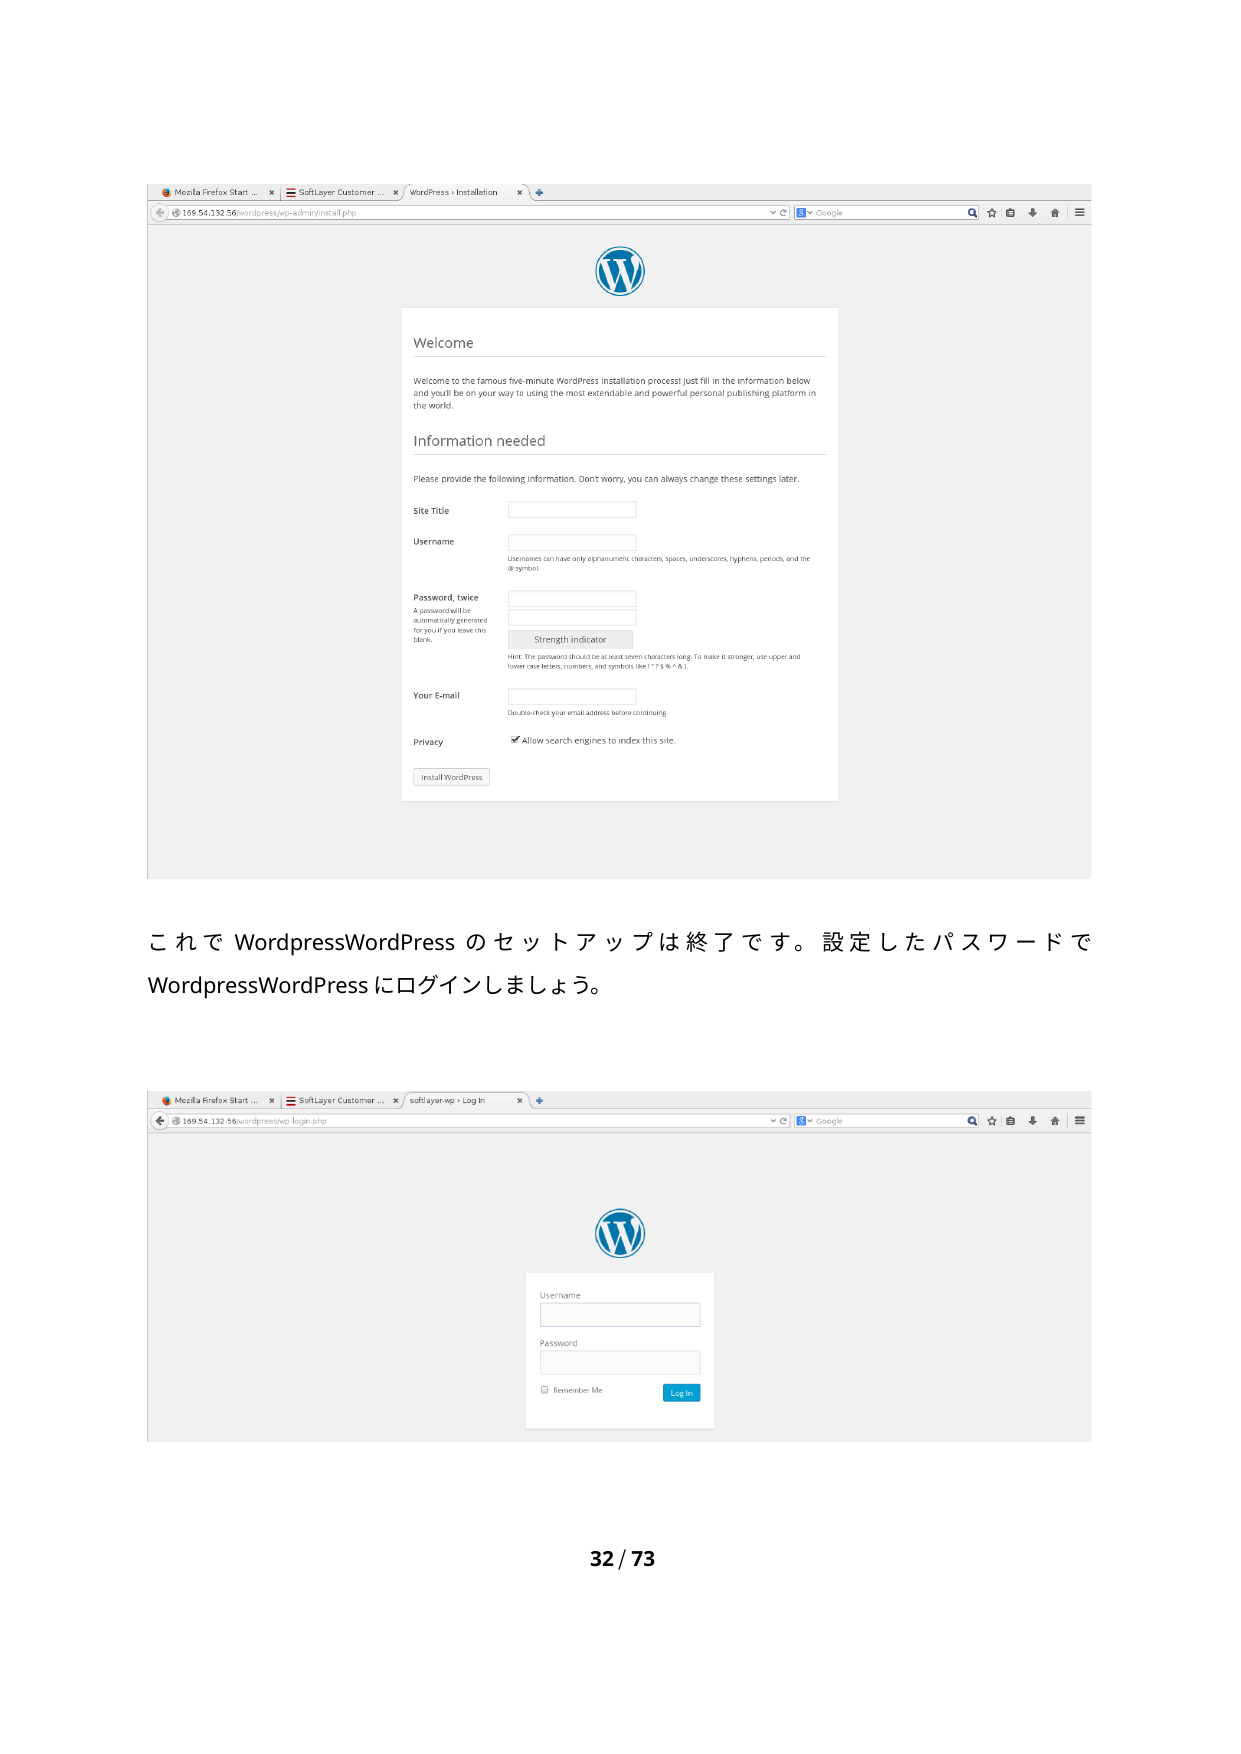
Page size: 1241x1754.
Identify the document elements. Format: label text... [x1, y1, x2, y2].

picture [147, 184, 1092, 879]
picture [147, 1091, 1092, 1442]
text これでのセットアップは終了です。設定したパスワードでにログインしましょう。 [148, 922, 1092, 1003]
